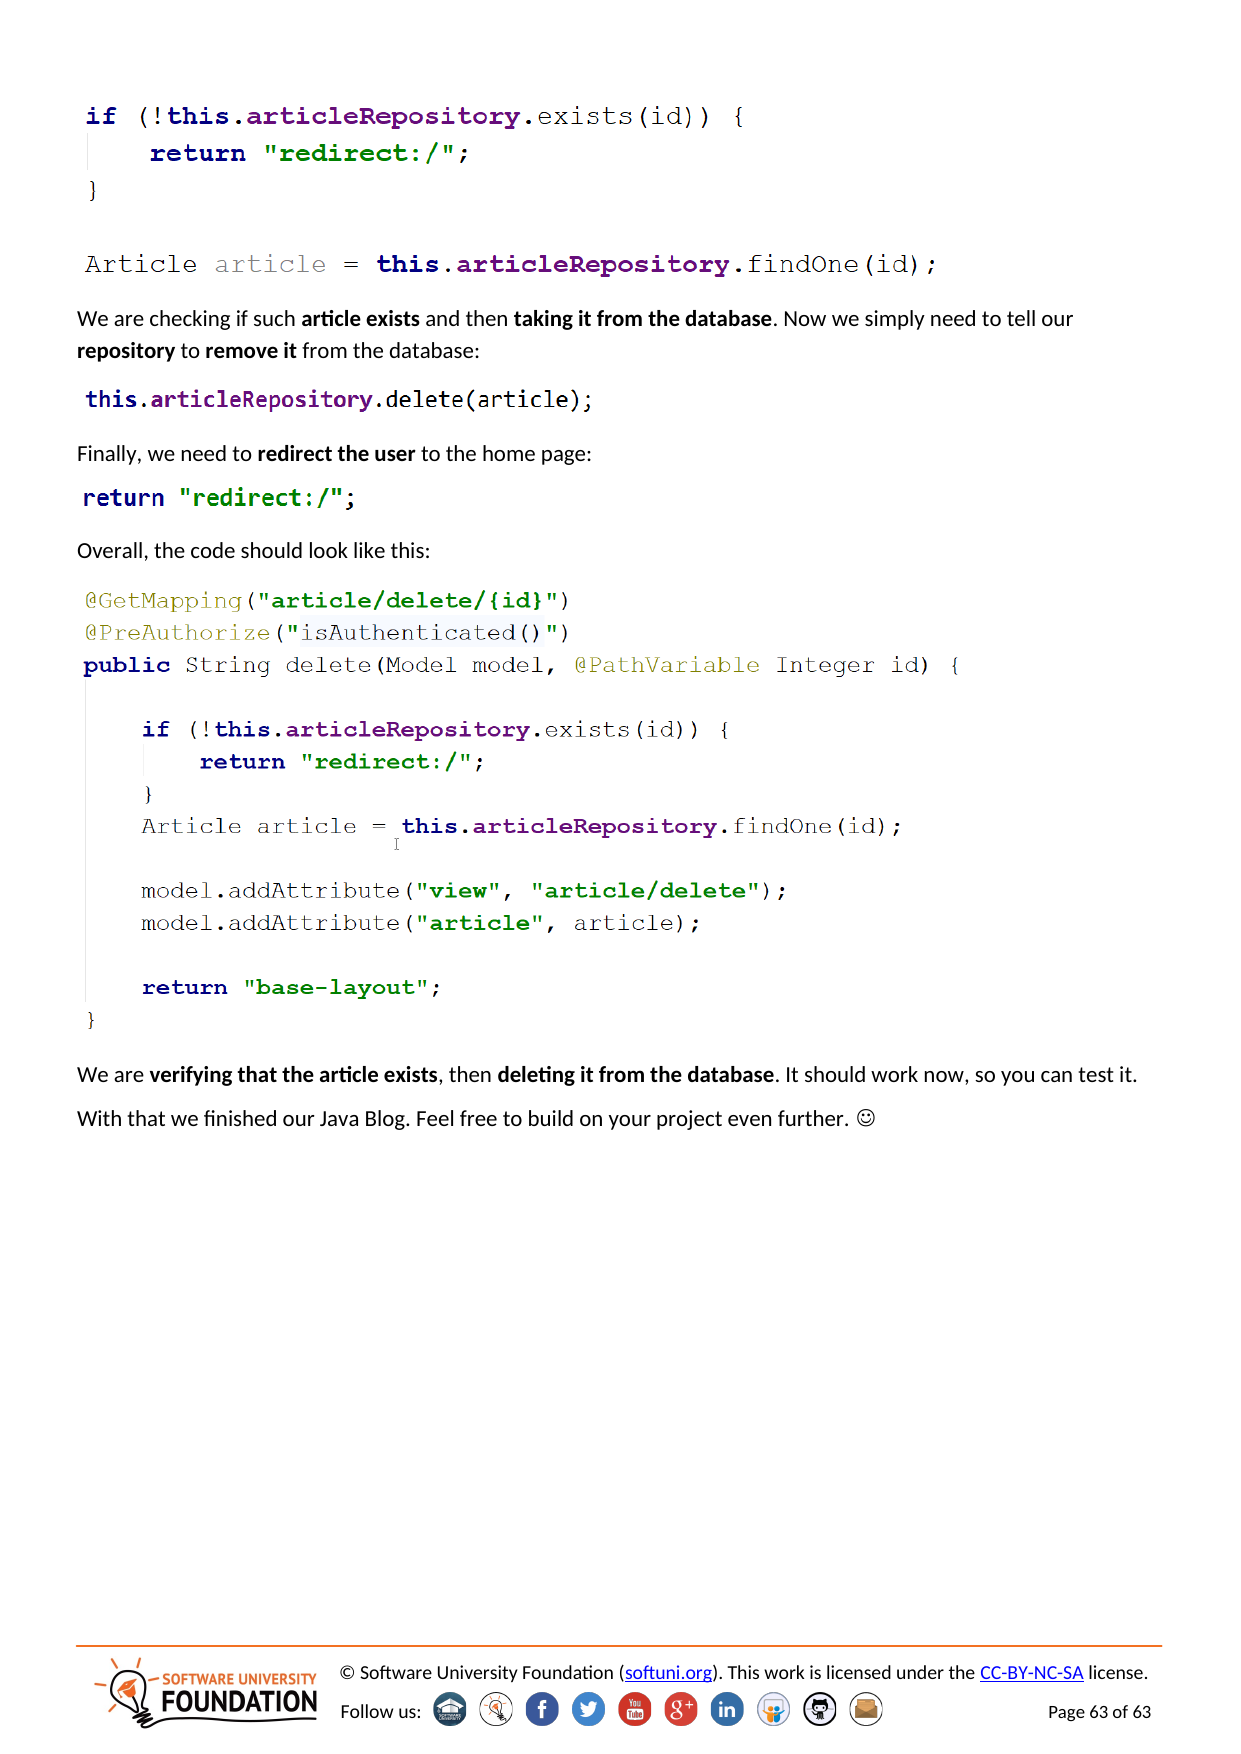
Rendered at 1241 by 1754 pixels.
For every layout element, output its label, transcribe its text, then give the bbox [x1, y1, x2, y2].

text With that we finished our Java Blog. Feel free to build on your project even further. [77, 1104, 1163, 1133]
picture [618, 1692, 652, 1726]
picture [93, 1656, 317, 1729]
text We are checking if such article exists and then taking it from the database. Now we simply need to tell our repository to remove it from the database: [77, 304, 1163, 365]
picture [710, 1692, 744, 1726]
picture [525, 1692, 559, 1726]
picture [479, 1692, 513, 1726]
text Finally, we need to redirect the user to the home page: [77, 439, 1163, 467]
picture [849, 1692, 883, 1726]
picture [76, 483, 365, 520]
picture [572, 1692, 605, 1726]
picture [664, 1692, 698, 1726]
picture [757, 1692, 790, 1726]
picture [76, 95, 950, 288]
picture [76, 581, 974, 1044]
text Overall, the code should look like this: [77, 537, 1163, 565]
picture [803, 1692, 837, 1726]
picture [76, 381, 608, 423]
text We are verifying that the article exists, then deleting it from the database. It should work now, so you can test it. [77, 1060, 1163, 1088]
picture [433, 1692, 467, 1726]
